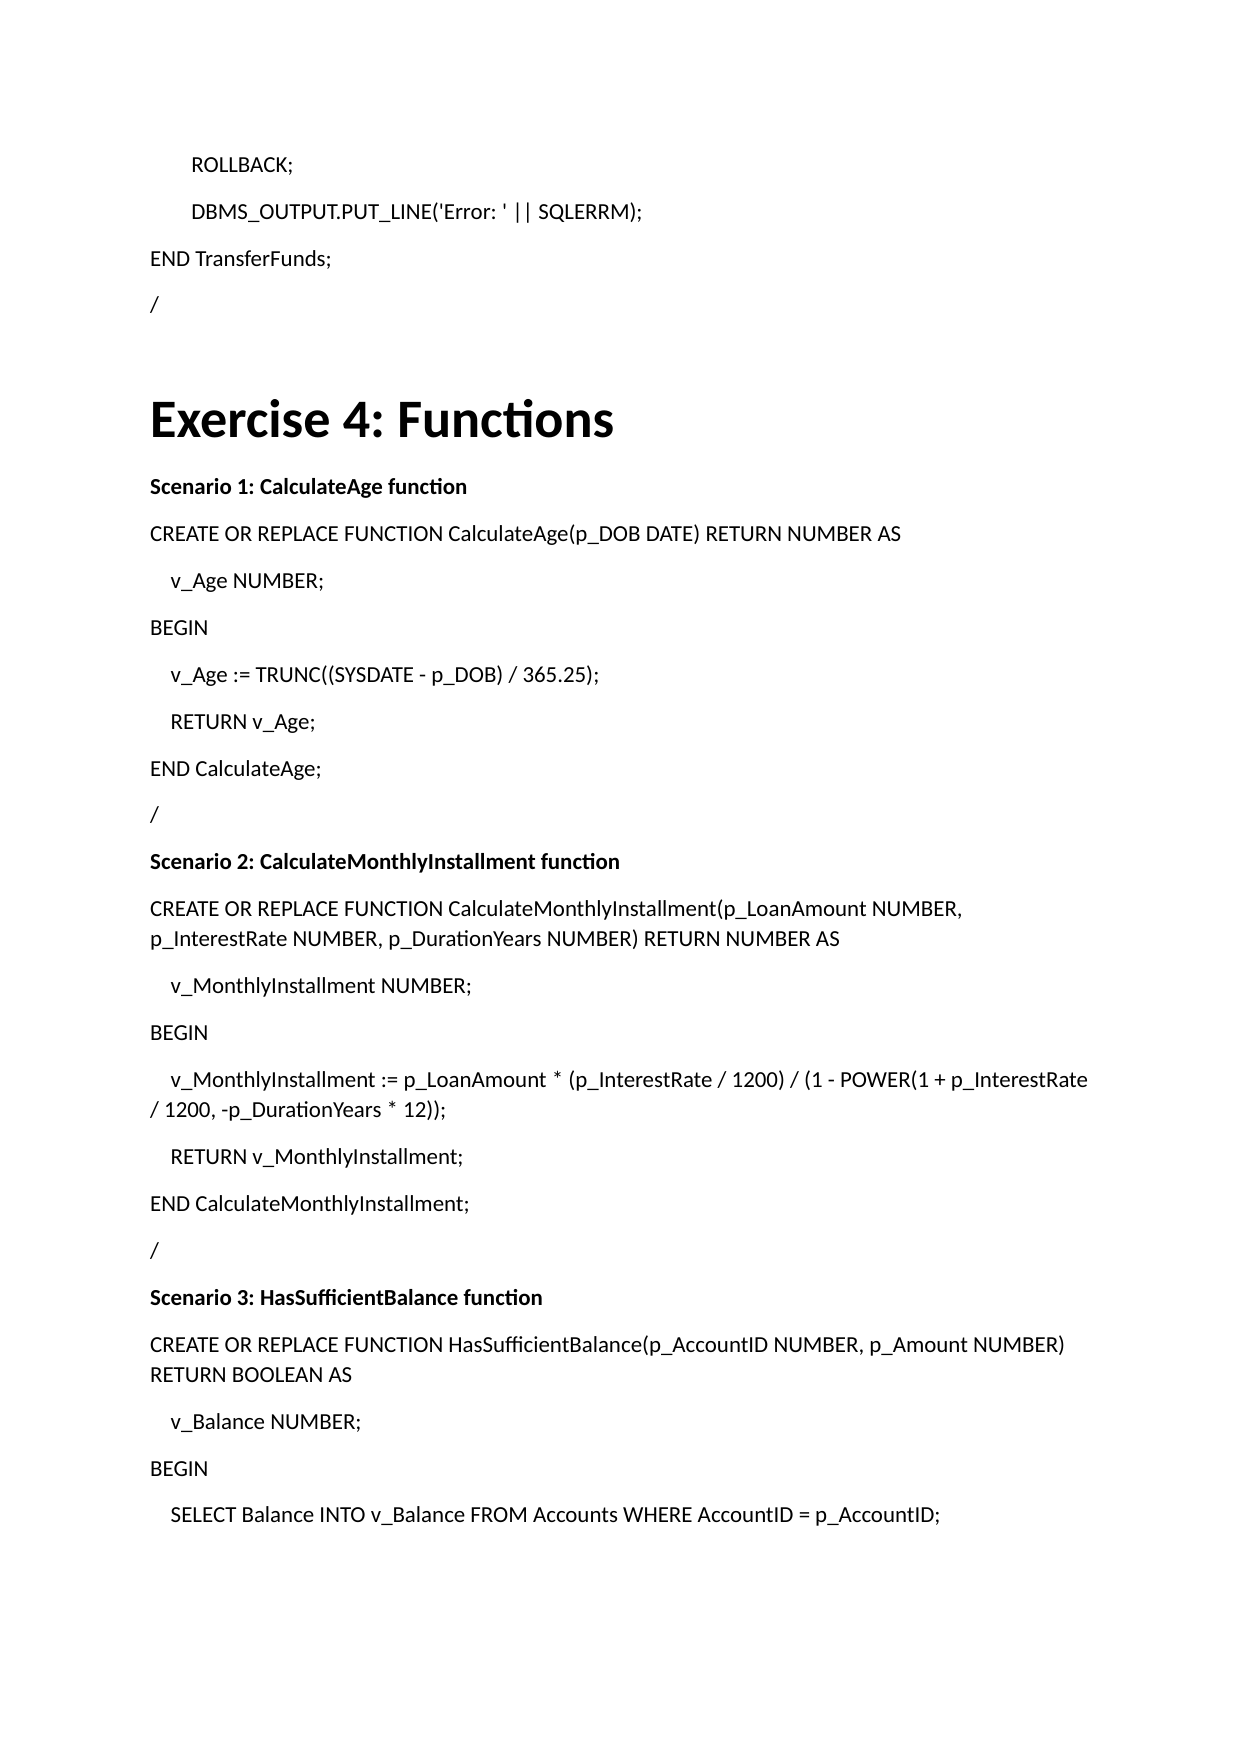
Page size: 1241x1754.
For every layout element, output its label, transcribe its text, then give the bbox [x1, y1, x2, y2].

text v_Age NUMBER; [150, 566, 1090, 594]
text Scenario 1: CalculateAge function [150, 472, 1090, 500]
text RETURN v_Age; [150, 707, 1090, 735]
text SELECT Balance INTO v_Balance FROM Accounts WHERE AccountID = p_AccountID; [150, 1501, 1090, 1528]
text END CalculateAge; [150, 754, 1090, 782]
text v_MonthlyInstallment := p_LoanAmount * (p_InterestRate / 1200) / (1 - POWER(1 + p_InterestRate / 1200, -p_DurationYears * 12)); [150, 1065, 1090, 1123]
text Exercise 4: Functions [150, 384, 1090, 451]
text Scenario 2: CalculateMonthlyInstallment function [150, 847, 1090, 875]
text CREATE OR REPLACE FUNCTION CalculateAge(p_DOB DATE) RETURN NUMBER AS [150, 519, 1090, 547]
text / [150, 1236, 1090, 1264]
text CREATE OR REPLACE FUNCTION HasSufficientBalance(p_AccountID NUMBER, p_Amount NUMBER) RETURN BOOLEAN AS [150, 1330, 1090, 1388]
text / [150, 801, 1090, 828]
text / [150, 291, 1090, 319]
text v_Age := TRUNC((SYSDATE - p_DOB) / 365.25); [150, 660, 1090, 688]
text ROLLBACK; [150, 150, 1090, 178]
text BEGIN [150, 613, 1090, 641]
text RETURN v_MonthlyInstallment; [150, 1142, 1090, 1170]
text BEGIN [150, 1018, 1090, 1046]
text v_Balance NUMBER; [150, 1407, 1090, 1435]
text CREATE OR REPLACE FUNCTION CalculateMonthlyInstallment(p_LoanAmount NUMBER, p_InterestRate NUMBER, p_DurationYears NUMBER) RETURN NUMBER AS [150, 894, 1090, 952]
text BEGIN [150, 1454, 1090, 1482]
text END CalculateMonthlyInstallment; [150, 1189, 1090, 1217]
text v_MonthlyInstallment NUMBER; [150, 971, 1090, 999]
text END TransferFunds; [150, 244, 1090, 272]
text DBMS_OUTPUT.PUT_LINE('Error: ' || SQLERRM); [150, 197, 1090, 225]
text Scenario 3: HasSufficientBalance function [150, 1283, 1090, 1311]
